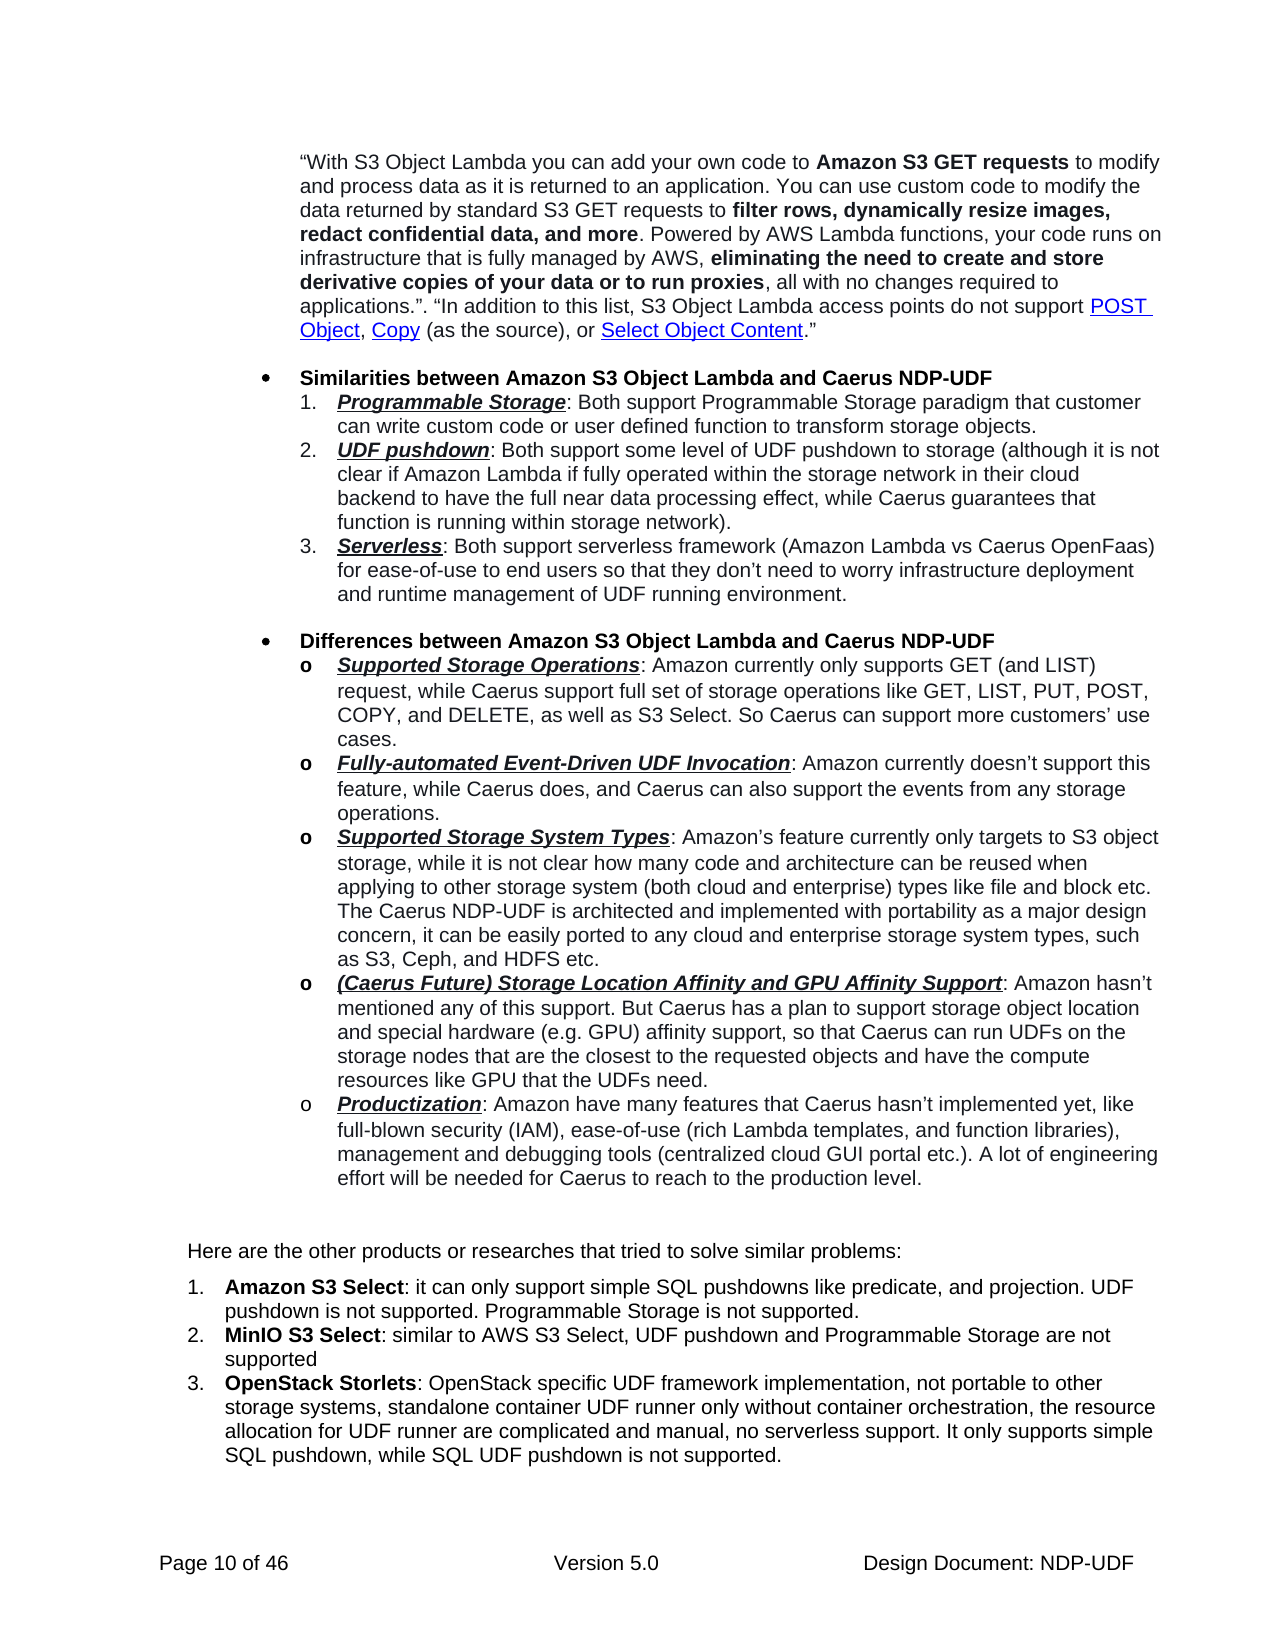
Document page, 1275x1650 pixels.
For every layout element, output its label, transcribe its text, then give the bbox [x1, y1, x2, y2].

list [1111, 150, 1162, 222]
list Productization: Amazon have many features that Caerus hasn’t implemented yet, like full-blown security (IAM), ease-of-use (rich Lambda templates, and function libraries), management and debugging tools (centralized cloud GUI portal etc.). A lot of engineering effort will be needed for Caerus to reach to the production level. [299, 1092, 1162, 1190]
list Serverless: Both support serverless framework (Amazon Lambda vs Caerus OpenFaas) for ease-of-use to end users so that they don’t need to worry infrastructure deployment and runtime management of UDF running environment. [299, 533, 1162, 605]
list Supported Storage System Types: Amazon’s feature currently only targets to S3 object storage, while it is not clear how many code and architecture can be reused when applying to other storage system (both cloud and enterprise) types like file and block etc. The Caerus NDP-UDF is architected and implemented with portability as a major design concern, it can be easily ported to any cloud and enterprise storage system types, such as S3, Ceph, and HDFS etc. [299, 825, 1162, 970]
list (Caerus Future) Storage Location Affinity and GPU Affinity Support: Amazon hasn’t mentioned any of this support. But Caerus has a plan to support storage object location and special hardware (e.g. GPU) affinity support, so that Caerus can run UDFs on the storage nodes that are the closest to the requested objects and have the compute resources like GPU that the UDFs need. [299, 970, 1162, 1092]
list Similarities between Amazon S3 Object Lambda and Caerus NDP-UDF [262, 366, 1162, 390]
list OpenStack Storlets: OpenStack specific UDF framework implementation, not portable to other storage systems, standalone container UDF runner only without container orchestration, the resource allocation for UDF runner are complicated and manual, no serverless support. It only supports simple SQL pushdown, while SQL UDF pushdown is not supported. [187, 1371, 1162, 1467]
text Here are the other products or researches that tried to solve similar problems: [187, 1239, 1162, 1263]
list Differences between Amazon S3 Object Lambda and Caerus NDP-UDF [262, 629, 1162, 653]
list Supported Storage Operations: Amazon currently only supports GET (and LIST) request, while Caerus support full set of storage operations like GET, LIST, PUT, POST, COPY, and DELETE, as well as S3 Select. So Caerus can support more customers’ use cases. [299, 653, 1162, 751]
list Amazon S3 Select: it can only support simple SQL pushdowns like predicate, and projection. UDF pushdown is not supported. Programmable Storage is not supported. [187, 1275, 1162, 1323]
list UDF pushdown: Both support some level of UDF pushdown to storage (although it is not clear if Amazon Lambda if fully operated within the storage network in their cloud backend to have the full near data processing effect, while Caerus guarantees that function is running within storage network). [299, 438, 1162, 533]
list MinIO S3 Select: similar to AWS S3 Select, UDF pushdown and Programmable Storage are not supported [187, 1323, 1162, 1371]
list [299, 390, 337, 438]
list Fully-automated Event-Driven UDF Invocation: Amazon currently doesn’t support this feature, while Caerus does, and Caerus can also support the events from any storage operations. [299, 751, 1162, 825]
